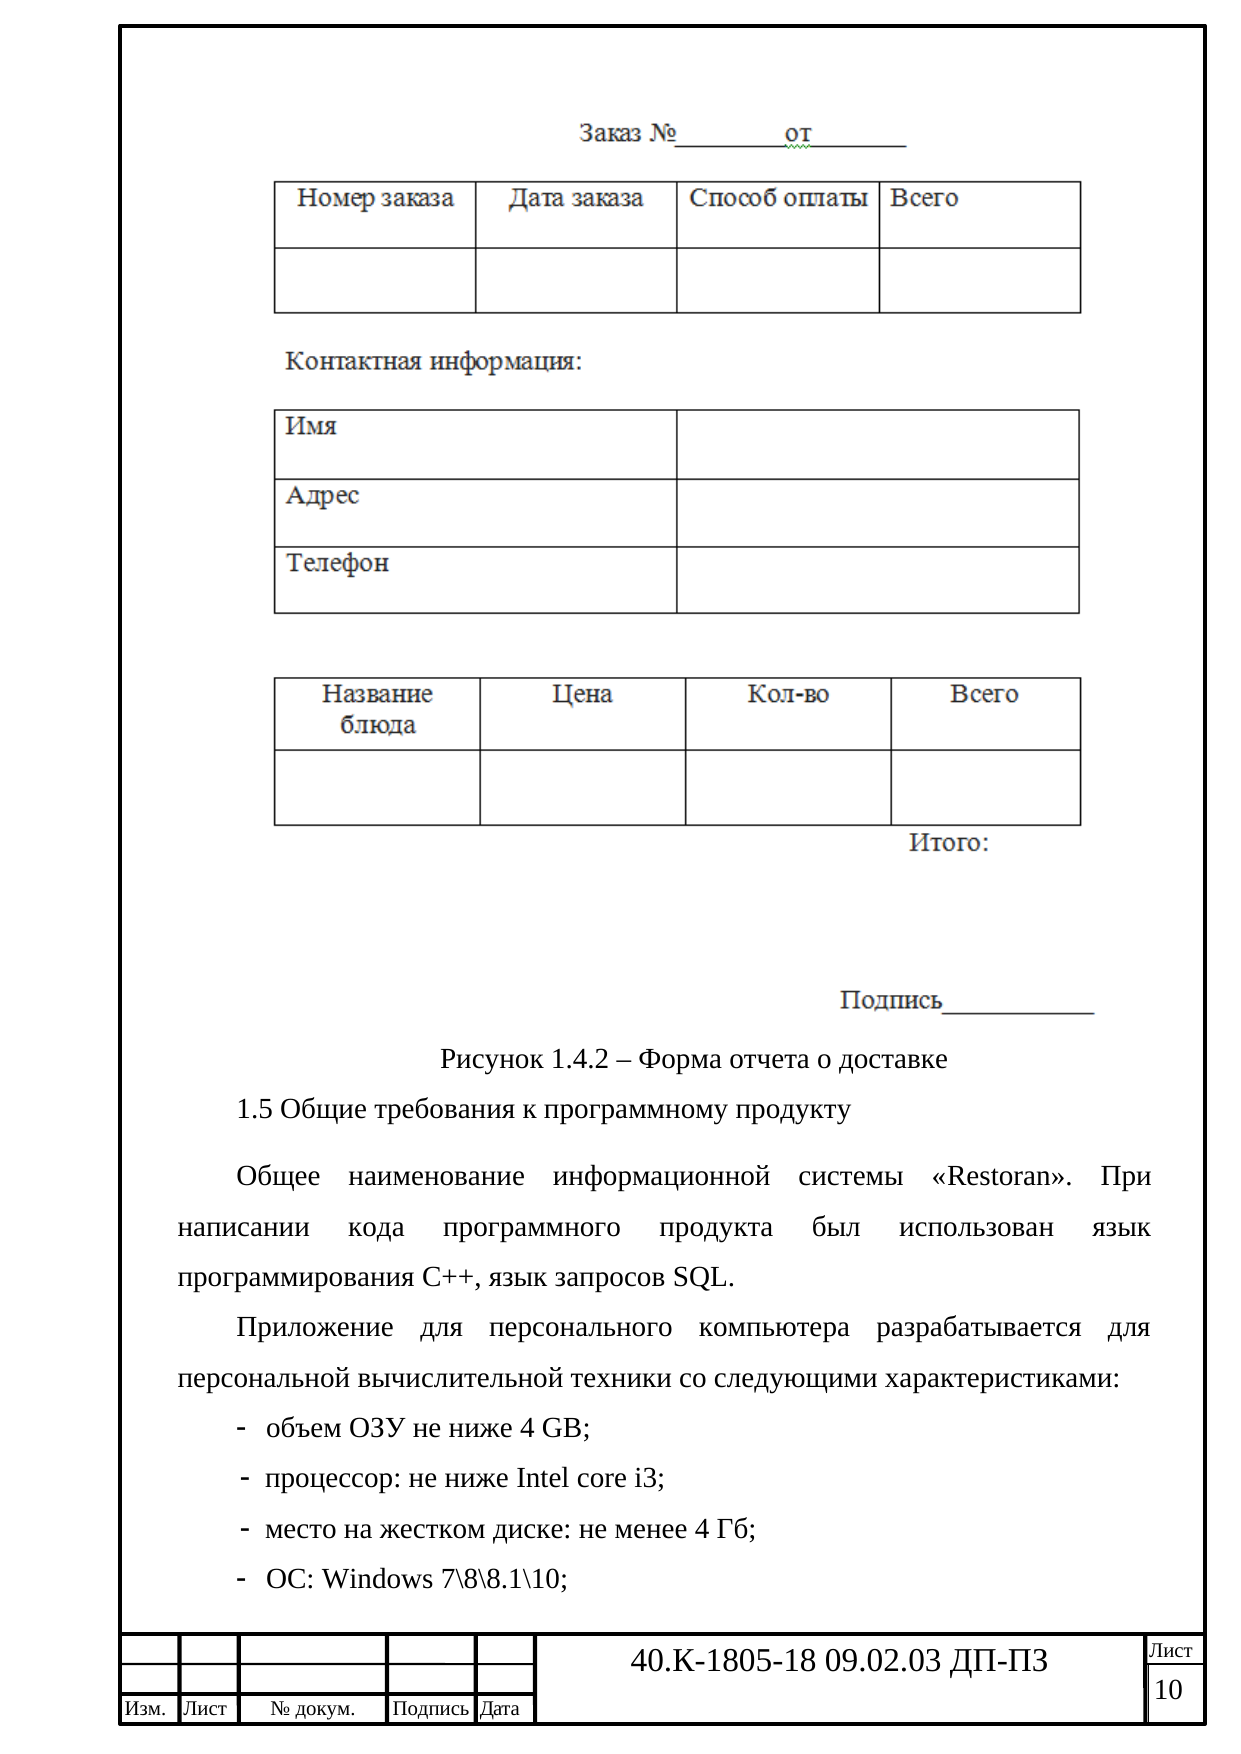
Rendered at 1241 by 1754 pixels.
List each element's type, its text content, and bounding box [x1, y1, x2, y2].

list процессор: не ниже Intel core i3; [189, 1461, 1152, 1494]
text Рисунок 1.4.2 – Форма отчета о доставке [177, 1041, 1152, 1075]
list объем ОЗУ не ниже 4 GB; [177, 1410, 1152, 1444]
text Общее наименование информационной системы «Restoran». При написании кода программного продукта был использован язык программирования C++, язык запросов SQL. [177, 1158, 1152, 1293]
list место на жестком диске: не менее 4 Гб; [189, 1511, 1152, 1544]
picture [258, 118, 1130, 1025]
text Приложение для персонального компьютера разрабатывается для персональной вычислительной техники со следующими характеристиками: [177, 1309, 1152, 1393]
list ОС: Windows 7\8\8.1\10; [177, 1561, 1152, 1595]
subtitle 1.5 Общие требования к программному продукту [177, 1091, 1152, 1125]
